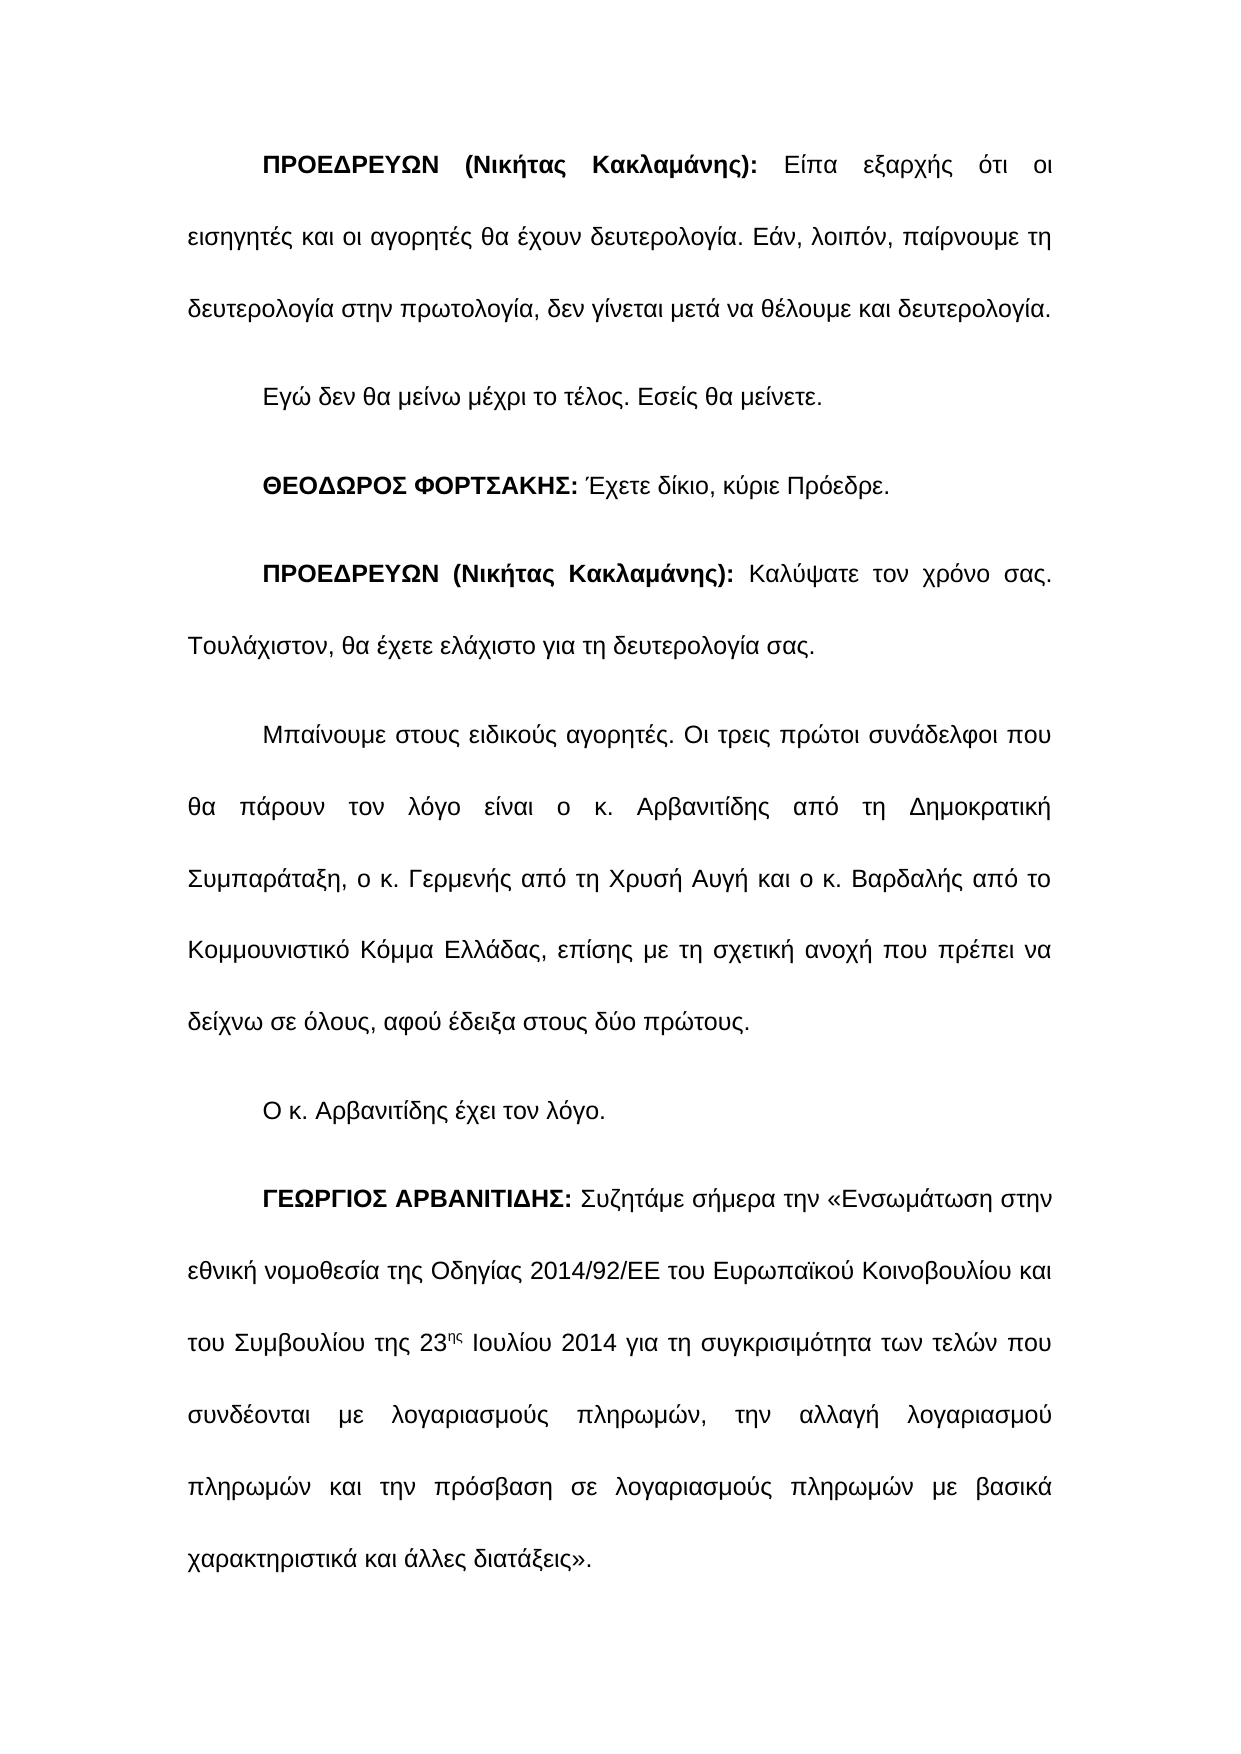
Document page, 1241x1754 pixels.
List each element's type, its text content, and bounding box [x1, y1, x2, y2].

text Μπαίνουμε στους ειδικούς αγορητές. Οι τρεις πρώτοι συνάδελφοι που θα πάρουν τον λόγο είναι ο κ. Αρβανιτίδης από τη Δημοκρατική Συμπαράταξη, ο κ. Γερμενής από τη Χρυσή Αυγή και ο κ. Βαρδαλής από το Κομμουνιστικό Κόμμα Ελλάδας, επίσης με τη σχετική ανοχή που πρέπει να δείχνω σε όλους, αφού έδειξα στους δύο πρώτους. [187, 720, 1053, 1036]
text ΠΡΟΕΔΡΕΥΩΝ (Νικήτας Κακλαμάνης): Καλύψατε τον χρόνο σας. Τουλάχιστον, θα έχετε ελάχιστο για τη δευτερολογία σας. [187, 559, 1053, 660]
text Ο κ. Αρβανιτίδης έχει τον λόγο. [187, 1096, 1053, 1124]
text Εγώ δεν θα μείνω μέχρι το τέλος. Εσείς θα μείνετε. [187, 382, 1053, 411]
text ΘΕΟΔΩΡΟΣ ΦΟΡΤΣΑΚΗΣ: Έχετε δίκιο, κύριε Πρόεδρε. [187, 471, 1053, 499]
text ΠΡΟΕΔΡΕΥΩΝ (Νικήτας Κακλαμάνης): Είπα εξαρχής ότι οι εισηγητές και οι αγορητές θα έχουν δευτερολογία. Εάν, λοιπόν, παίρνουμε τη δευτερολογία στην πρωτολογία, δεν γίνεται μετά να θέλουμε και δευτερολογία. [187, 150, 1053, 322]
text ΓΕΩΡΓΙΟΣ ΑΡΒΑΝΙΤΙΔΗΣ: Συζητάμε σήμερα την «Ενσωμάτωση στην εθνική νομοθεσία της Οδηγίας 2014/92/ΕΕ του Ευρωπαϊκού Κοινοβουλίου και του Συμβουλίου της 23ης Ιουλίου 2014 για τη συγκρισιμότητα των τελών που συνδέονται με λογαριασμούς πληρωμών, την αλλαγή λογαριασμού πληρωμών και την πρόσβαση σε λογαριασμούς πληρωμών με βασικά χαρακτηριστικά και άλλες διατάξεις». [187, 1184, 1053, 1572]
